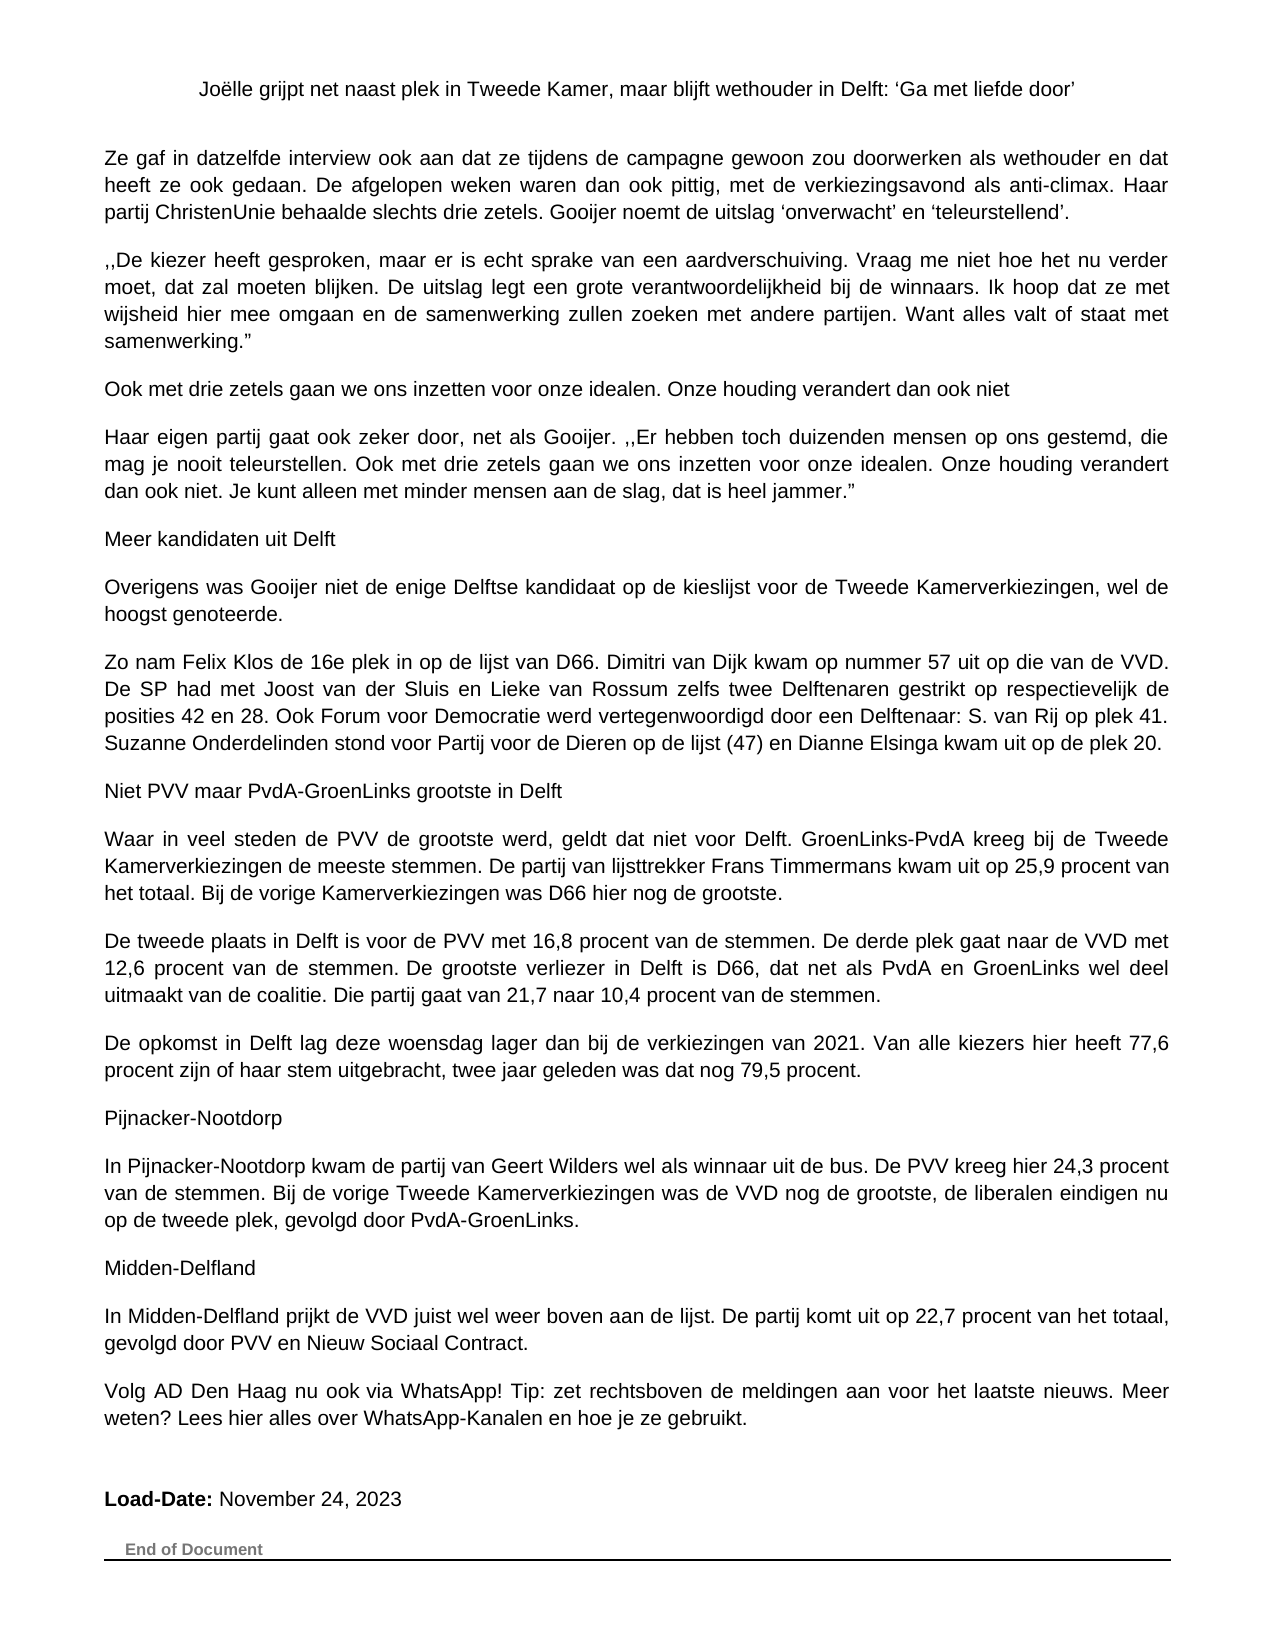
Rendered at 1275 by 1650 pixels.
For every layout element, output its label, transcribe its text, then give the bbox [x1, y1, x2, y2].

text Ook met drie zetels gaan we ons inzetten voor onze idealen. Onze houding verandert dan ook niet [104, 373, 1171, 401]
text Midden-Delfland [104, 1253, 1171, 1280]
text Zo nam Felix Klos de 16e plek in op de lijst van D66. Dimitri van Dijk kwam op nummer 57 uit op die van de VVD. De SP had met Joost van der Sluis en Lieke van Rossum zelfs twee Delftenaren gestrikt op respectievelijk de posities 42 en 28. Ook Forum voor Democratie werd vertegenwoordigd door een Delftenaar: S. van Rij op plek 41. Suzanne Onderdelinden stond voor Partij voor de Dieren op de lijst (47) en Dianne Elsinga kwam uit op de plek 20. [104, 646, 1171, 755]
text End of Document [125, 1539, 1171, 1558]
text De tweede plaats in Delft is voor de PVV met 16,8 procent van de stemmen. De derde plek gaat naar de VVD met 12,6 procent van de stemmen. De grootste verliezer in Delft is D66, dat net als PvdA en GroenLinks wel deel uitmaakt van de coalitie. Die partij gaat van 21,7 naar 10,4 procent van de stemmen. [104, 926, 1171, 1007]
text Volg AD Den Haag nu ook via WhatsApp! Tip: zet rechtsboven de meldingen aan voor het laatste nieuws. Meer weten? Lees hier alles over WhatsApp-Kanalen en hoe je ze gebruikt. [104, 1376, 1171, 1430]
text ,,De kiezer heeft gesproken, maar er is echt sprake van een aardverschuiving. Vraag me niet hoe het nu verder moet, dat zal moeten blijken. De uitslag legt een grote verantwoordelijkheid bij de winnaars. Ik hoop dat ze met wijsheid hier mee omgaan en de samenwerking zullen zoeken met andere partijen. Want alles valt of staat met samenwerking.” [104, 244, 1171, 353]
text De opkomst in Delft lag deze woensdag lager dan bij de verkiezingen van 2021. Van alle kiezers hier heeft 77,6 procent zijn of haar stem uitgebracht, twee jaar geleden was dat nog 79,5 procent. [104, 1028, 1171, 1082]
text In Pijnacker-Nootdorp kwam de partij van Geert Wilders wel als winnaar uit de bus. De PVV kreeg hier 24,3 procent van de stemmen. Bij de vorige Tweede Kamerverkiezingen was de VVD nog de grootste, de liberalen eindigen nu op de tweede plek, gevolgd door PvdA-GroenLinks. [104, 1151, 1171, 1232]
text Niet PVV maar PvdA-GroenLinks grootste in Delft [104, 776, 1171, 803]
text Meer kandidaten uit Delft [104, 523, 1171, 551]
text Load-Date: November 24, 2023 [104, 1455, 1171, 1511]
text In Midden-Delfland prijkt de VVD juist wel weer boven aan de lijst. De partij komt uit op 22,7 procent van het totaal, gevolgd door PVV en Nieuw Sociaal Contract. [104, 1301, 1171, 1355]
text Ze gaf in datzelfde interview ook aan dat ze tijdens de campagne gewoon zou doorwerken als wethouder en dat heeft ze ook gedaan. De afgelopen weken waren dan ook pittig, met de verkiezingsavond als anti-climax. Haar partij ChristenUnie behaalde slechts drie zetels. Gooijer noemt de uitslag ‘onverwacht’ en ‘teleurstellend’. [104, 142, 1171, 223]
text Haar eigen partij gaat ook zeker door, net als Gooijer. ,,Er hebben toch duizenden mensen op ons gestemd, die mag je nooit teleurstellen. Ook met drie zetels gaan we ons inzetten voor onze idealen. Onze houding verandert dan ook niet. Je kunt alleen met minder mensen aan de slag, dat is heel jammer.” [104, 421, 1171, 503]
text Pijnacker-Nootdorp [104, 1103, 1171, 1130]
text Waar in veel steden de PVV de grootste werd, geldt dat niet voor Delft. GroenLinks-PvdA kreeg bij de Tweede Kamerverkiezingen de meeste stemmen. De partij van lijsttrekker Frans Timmermans kwam uit op 25,9 procent van het totaal. Bij de vorige Kamerverkiezingen was D66 hier nog de grootste. [104, 823, 1171, 905]
text Overigens was Gooijer niet de enige Delftse kandidaat op de kieslijst voor de Tweede Kamerverkiezingen, wel de hoogst genoteerde. [104, 571, 1171, 626]
